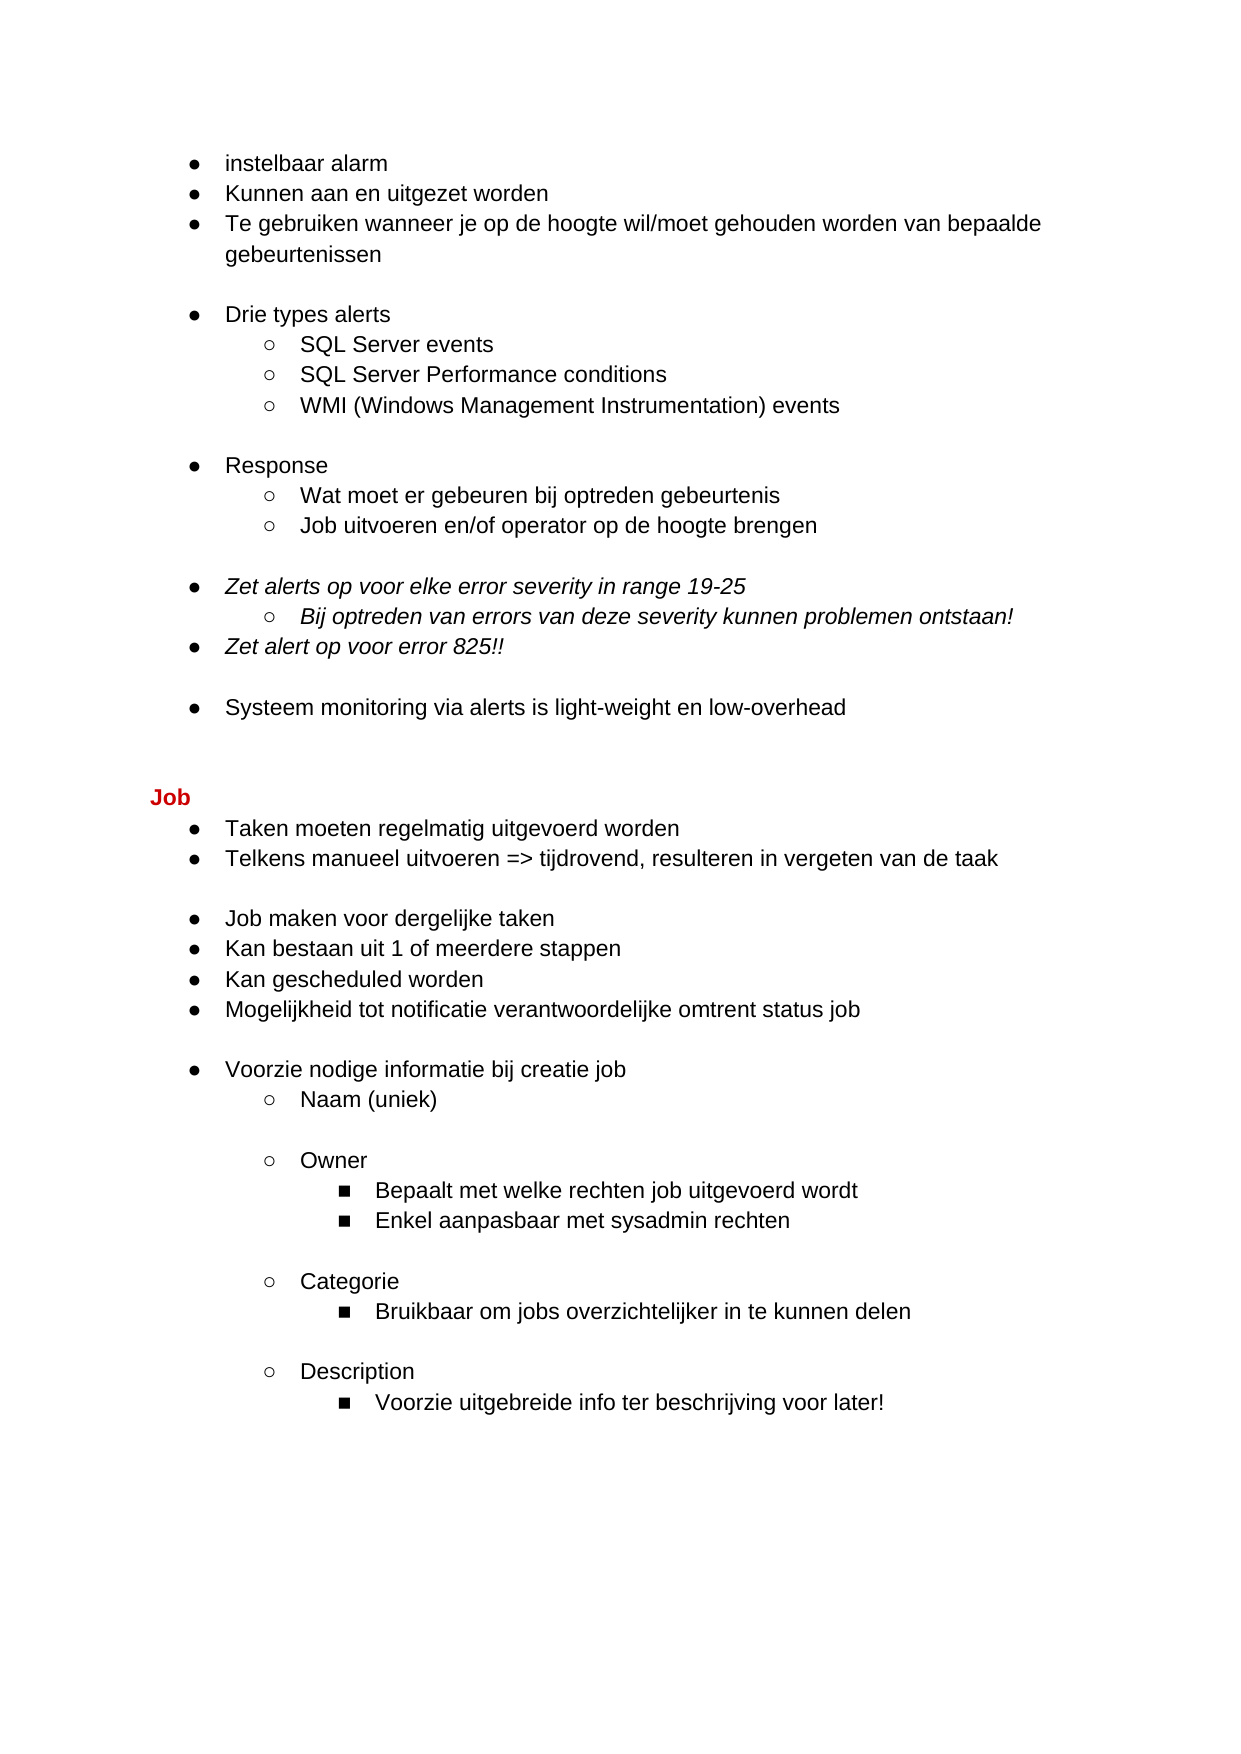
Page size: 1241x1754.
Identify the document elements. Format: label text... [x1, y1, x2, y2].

list Drie types alerts [187, 301, 1090, 327]
list Te gebruiken wanneer je op de hoogte wil/moet gehouden worden van bepaalde gebeurtenissen [187, 210, 1090, 267]
list instelbaar alarm [187, 150, 1090, 176]
list SQL Server Performance conditions [262, 361, 1090, 388]
list Enkel aanpasbaar met sysadmin rechten [337, 1207, 1090, 1234]
list Kunnen aan en uitgezet worden [187, 180, 1090, 207]
list Description [262, 1358, 1090, 1385]
list Zet alert op voor error 825!! [187, 633, 1090, 660]
text Job [150, 784, 1090, 811]
list Job maken voor dergelijke taken [187, 905, 1090, 932]
list Kan gescheduled worden [187, 966, 1090, 992]
list Voorzie uitgebreide info ter beschrijving voor later! [337, 1388, 1090, 1415]
list Wat moet er gebeuren bij optreden gebeurtenis [262, 482, 1090, 509]
list Zet alerts op voor elke error severity in range 19-25 [187, 573, 1090, 599]
list Systeem monitoring via alerts is light-weight en low-overhead [187, 694, 1090, 720]
list WMI (Windows Management Instrumentation) events [262, 392, 1090, 418]
list Naam (uniek) [262, 1086, 1090, 1113]
list Kan bestaan uit 1 of meerdere stappen [187, 935, 1090, 962]
list Voorzie nodige informatie bij creatie job [187, 1056, 1090, 1083]
list Categorie [262, 1268, 1090, 1294]
list Telkens manueel uitvoeren => tijdrovend, resulteren in vergeten van de taak [187, 845, 1090, 871]
list Owner [262, 1147, 1090, 1173]
list Job uitvoeren en/of operator op de hoogte brengen [262, 512, 1090, 539]
list Bij optreden van errors van deze severity kunnen problemen ontstaan! [262, 603, 1090, 629]
list Bruikbaar om jobs overzichtelijker in te kunnen delen [337, 1298, 1090, 1324]
list Bepaalt met welke rechten job uitgevoerd wordt [337, 1177, 1090, 1203]
list Mogelijkheid tot notificatie verantwoordelijke omtrent status job [187, 996, 1090, 1022]
list Taken moeten regelmatig uitgevoerd worden [187, 814, 1090, 841]
list Response [187, 452, 1090, 478]
list SQL Server events [262, 331, 1090, 358]
